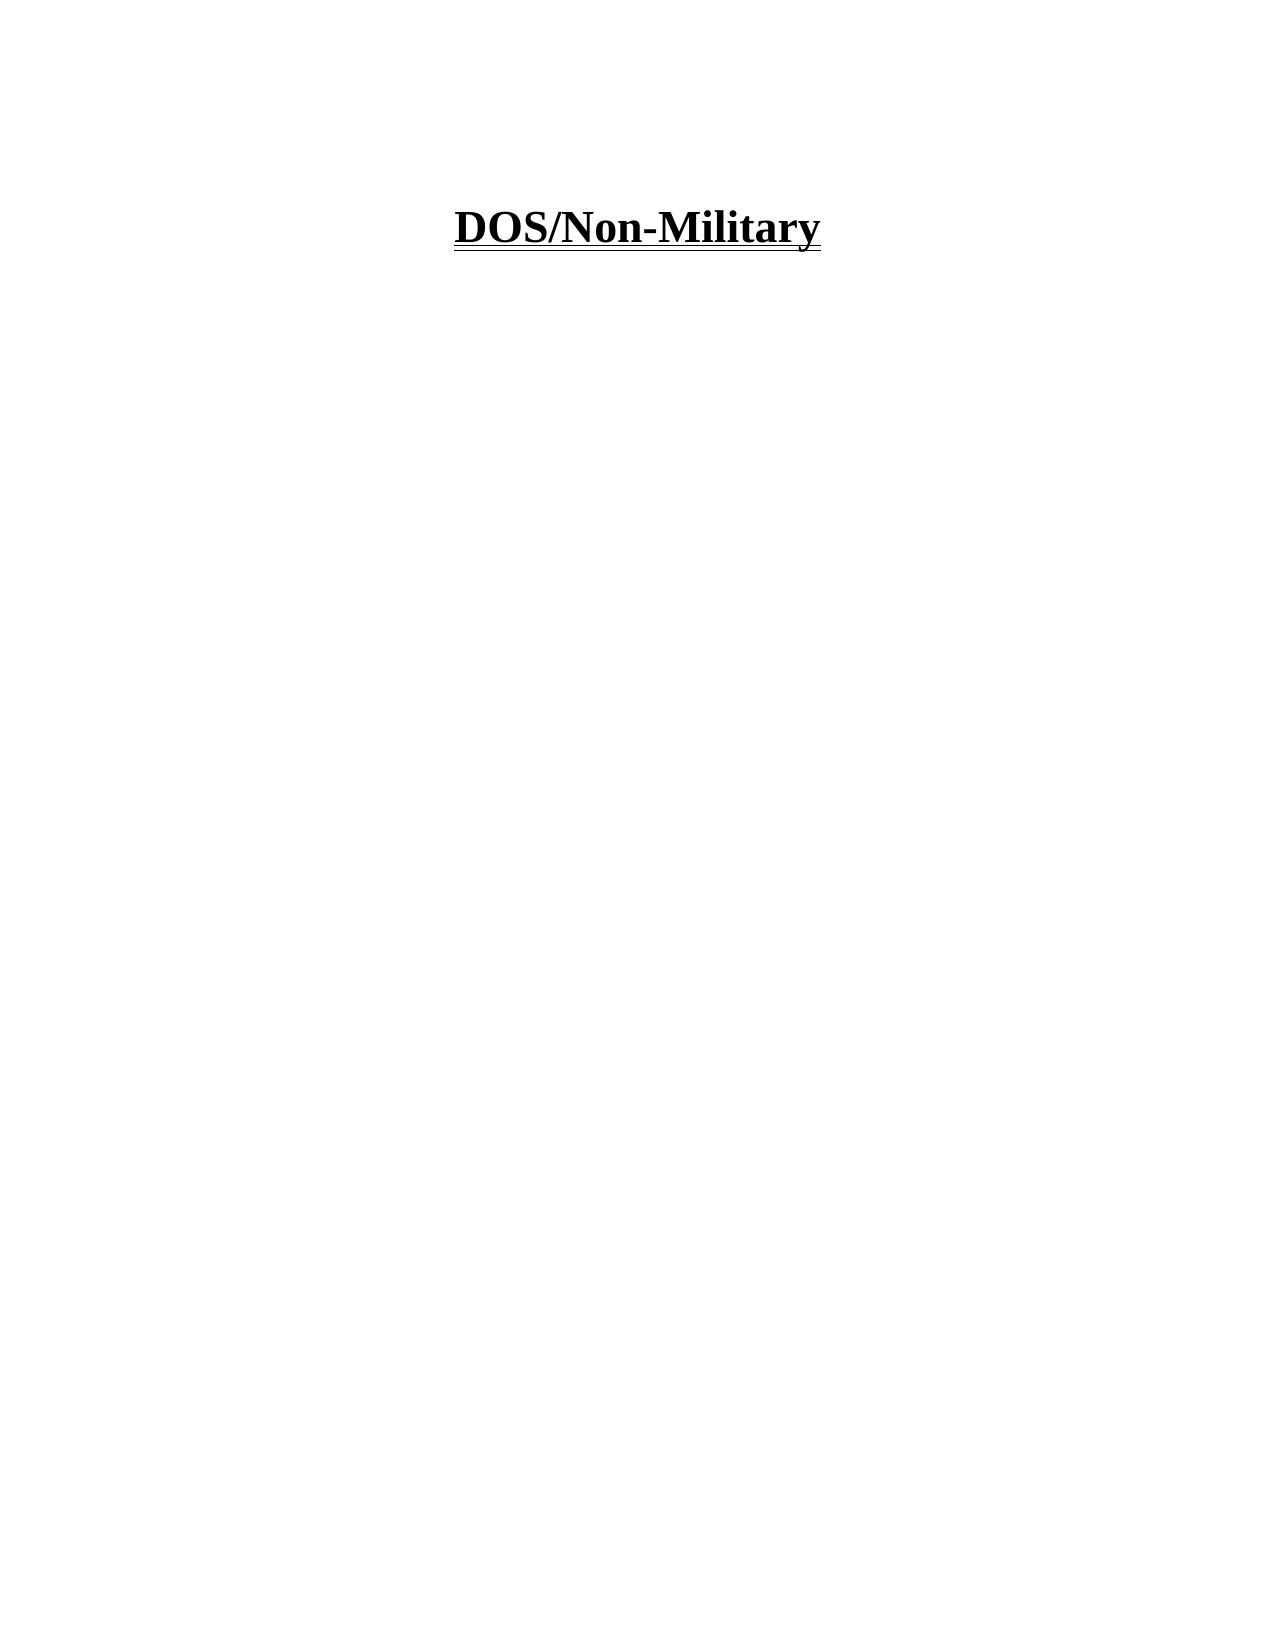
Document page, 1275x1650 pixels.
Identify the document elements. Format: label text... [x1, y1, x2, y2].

subtitle DOS/Non-Military [150, 200, 1125, 253]
